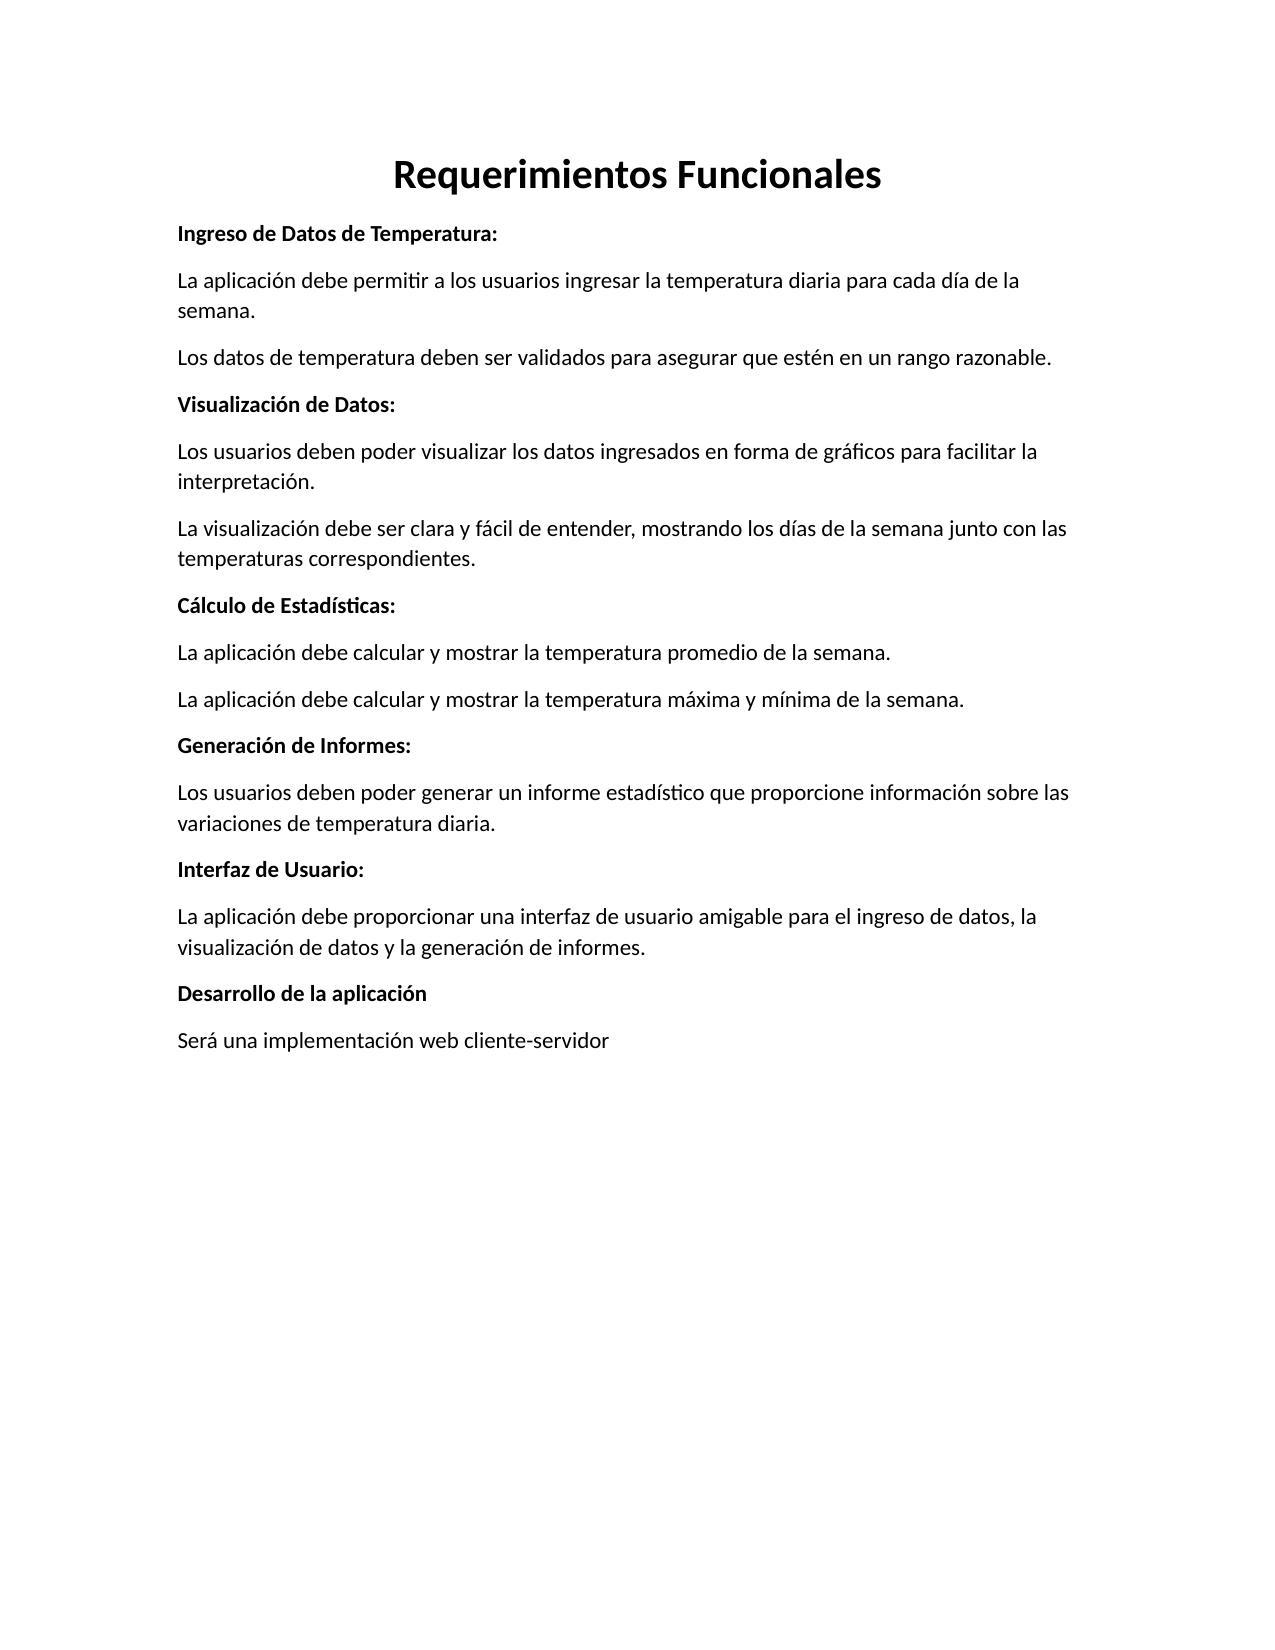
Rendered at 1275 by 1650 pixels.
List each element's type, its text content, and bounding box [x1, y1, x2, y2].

text La aplicación debe permitir a los usuarios ingresar la temperatura diaria para cada día de la semana. [177, 266, 1098, 324]
text La aplicación debe proporcionar una interfaz de usuario amigable para el ingreso de datos, la visualización de datos y la generación de informes. [177, 902, 1098, 961]
text Ingreso de Datos de Temperatura: [177, 219, 1098, 247]
text La aplicación debe calcular y mostrar la temperatura máxima y mínima de la semana. [177, 685, 1098, 713]
text Requerimientos Funcionales [177, 148, 1098, 198]
text La aplicación debe calcular y mostrar la temperatura promedio de la semana. [177, 638, 1098, 666]
text Los usuarios deben poder generar un informe estadístico que proporcione información sobre las variaciones de temperatura diaria. [177, 778, 1098, 837]
text Desarrollo de la aplicación [177, 979, 1098, 1008]
text Será una implementación web cliente-servidor [177, 1026, 1098, 1054]
text Generación de Informes: [177, 732, 1098, 760]
text Interfaz de Usuario: [177, 856, 1098, 884]
text Cálculo de Estadísticas: [177, 591, 1098, 619]
text La visualización debe ser clara y fácil de entender, mostrando los días de la semana junto con las temperaturas correspondientes. [177, 514, 1098, 572]
text Visualización de Datos: [177, 390, 1098, 418]
text Los usuarios deben poder visualizar los datos ingresados en forma de gráficos para facilitar la interpretación. [177, 437, 1098, 495]
text Los datos de temperatura deben ser validados para asegurar que estén en un rango razonable. [177, 343, 1098, 371]
